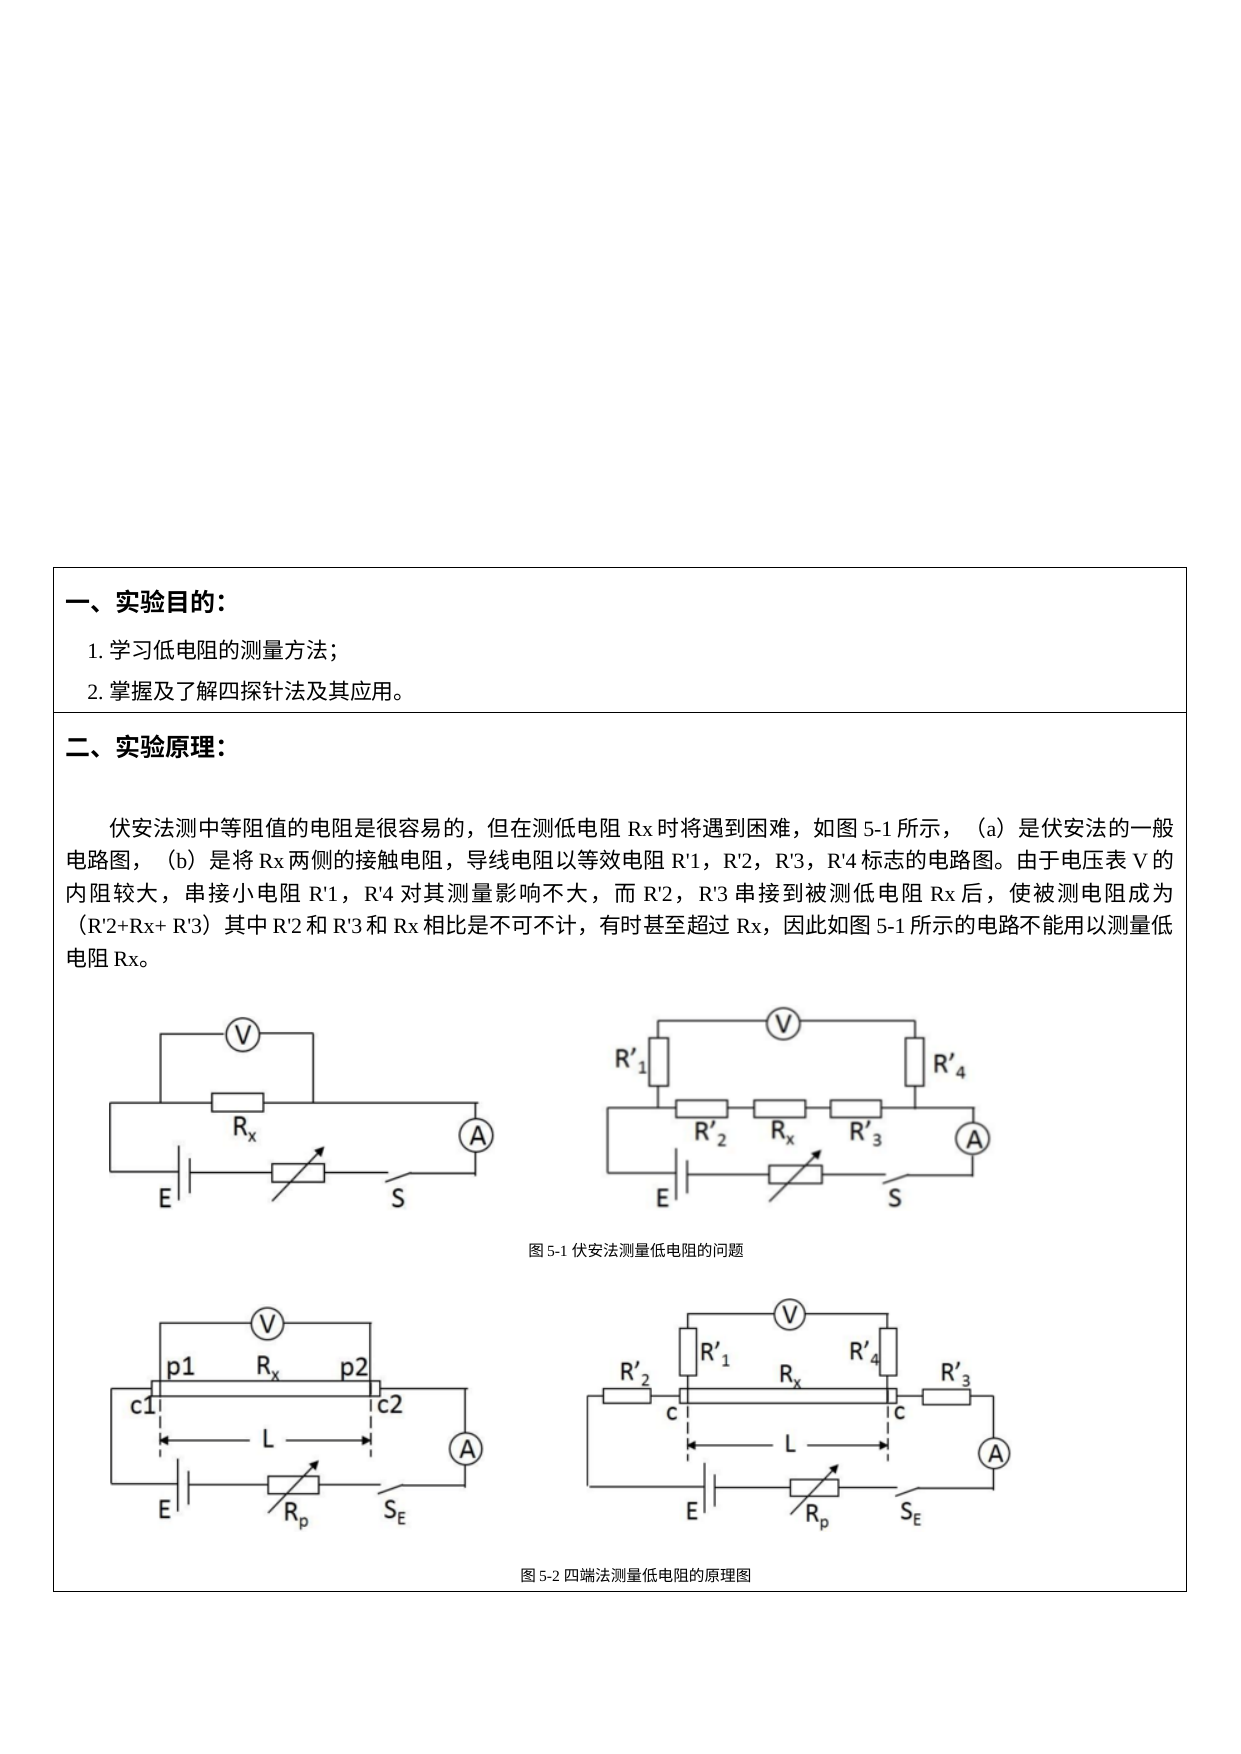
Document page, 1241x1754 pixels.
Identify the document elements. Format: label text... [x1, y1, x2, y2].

picture [583, 1298, 1013, 1532]
table_header 一、实验目的： 1. 学习低电阻的测量方法； 2. 掌握及了解四探针法及其应用。 [54, 568, 1186, 712]
picture [108, 1304, 486, 1532]
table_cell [54, 713, 1186, 1591]
picture [599, 1005, 997, 1211]
picture [108, 1016, 496, 1211]
